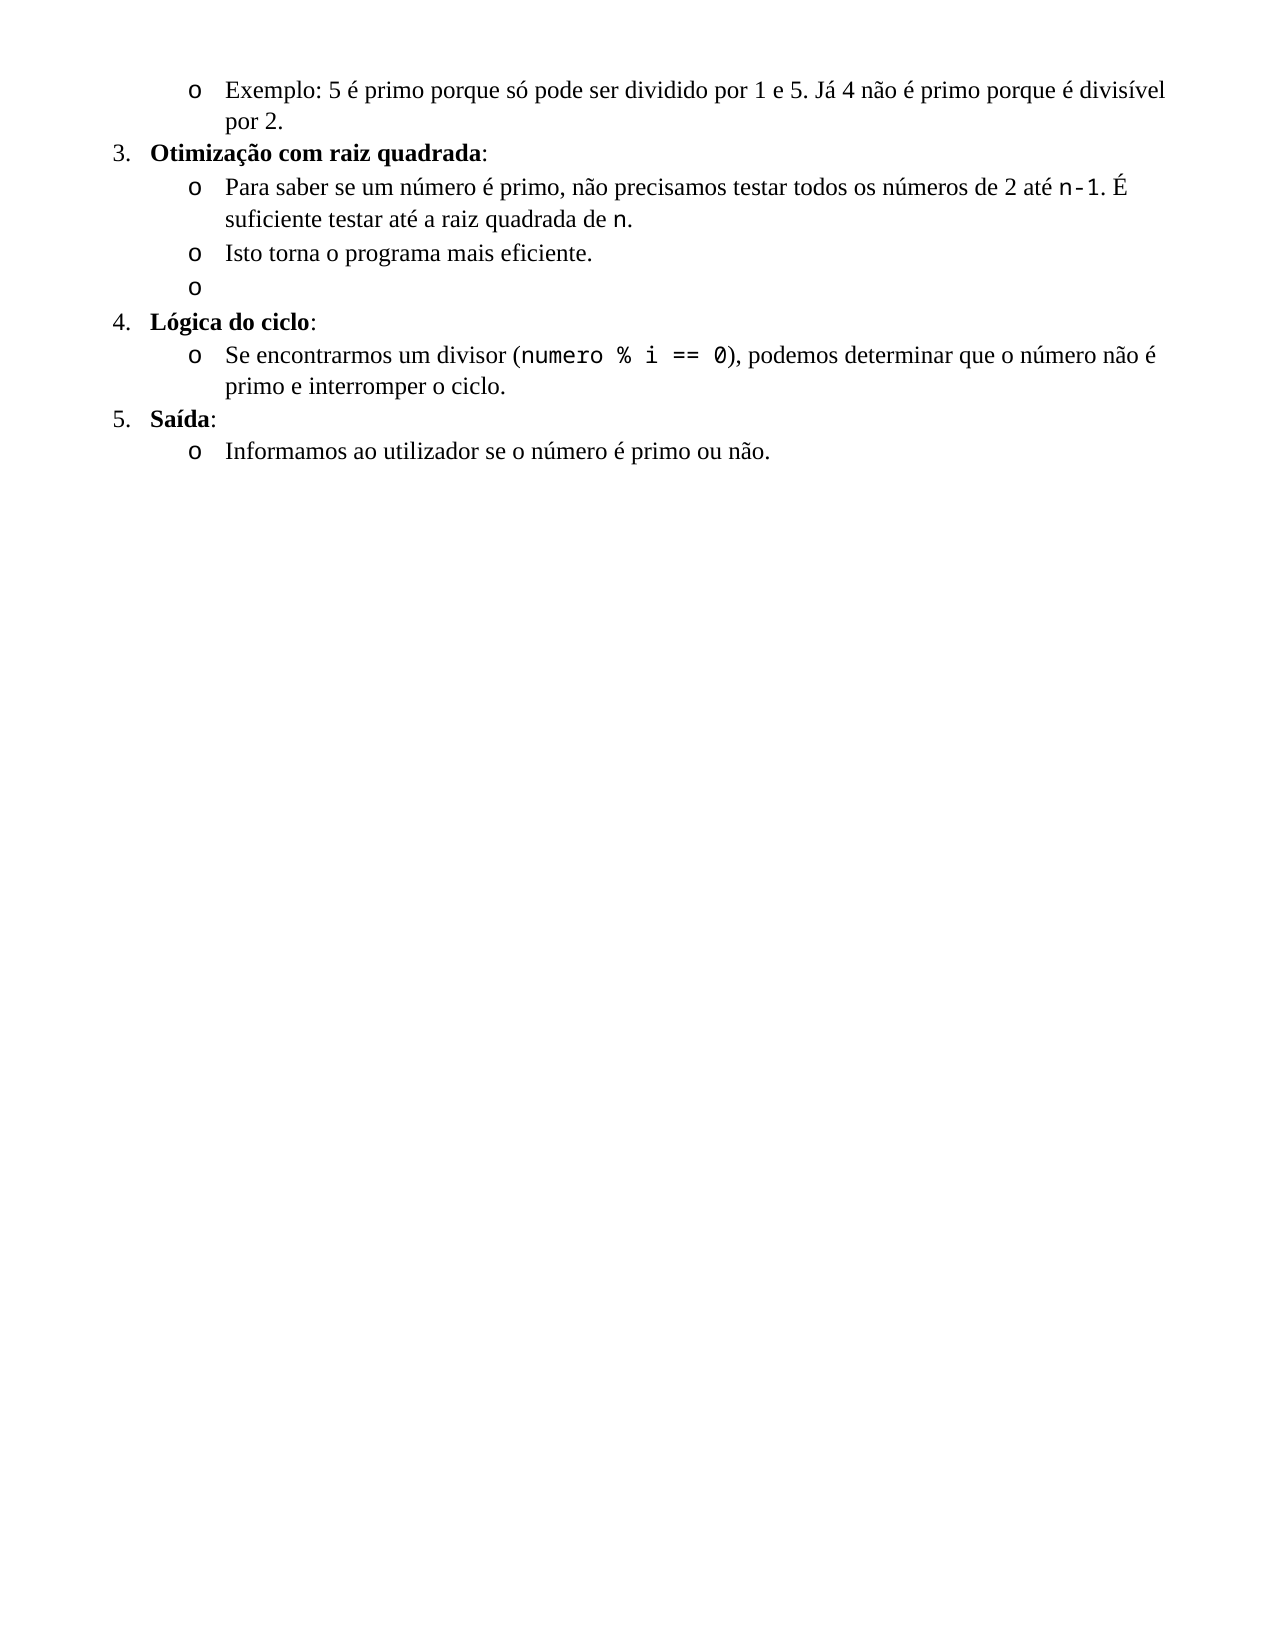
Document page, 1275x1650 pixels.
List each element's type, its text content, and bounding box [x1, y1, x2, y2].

list Informamos ao utilizador se o número é primo ou não. [187, 436, 1200, 467]
list Para saber se um número é primo, não precisamos testar todos os números de 2 até n-1. É suficiente testar até a raiz quadrada de n. [187, 171, 1200, 234]
list Saída: [112, 404, 1200, 433]
list Isto torna o programa mais eficiente. [187, 238, 1200, 269]
list Se encontrarmos um divisor (numero % i == 0), podemos determinar que o número não é primo e interromper o ciclo. [187, 339, 1200, 400]
list Otimização com raiz quadrada: [112, 138, 1200, 167]
list Lógica do ciclo: [112, 307, 1200, 336]
list Exemplo: 5 é primo porque só pode ser dividido por 1 e 5. Já 4 não é primo porque é divisível por 2. [187, 75, 1200, 134]
